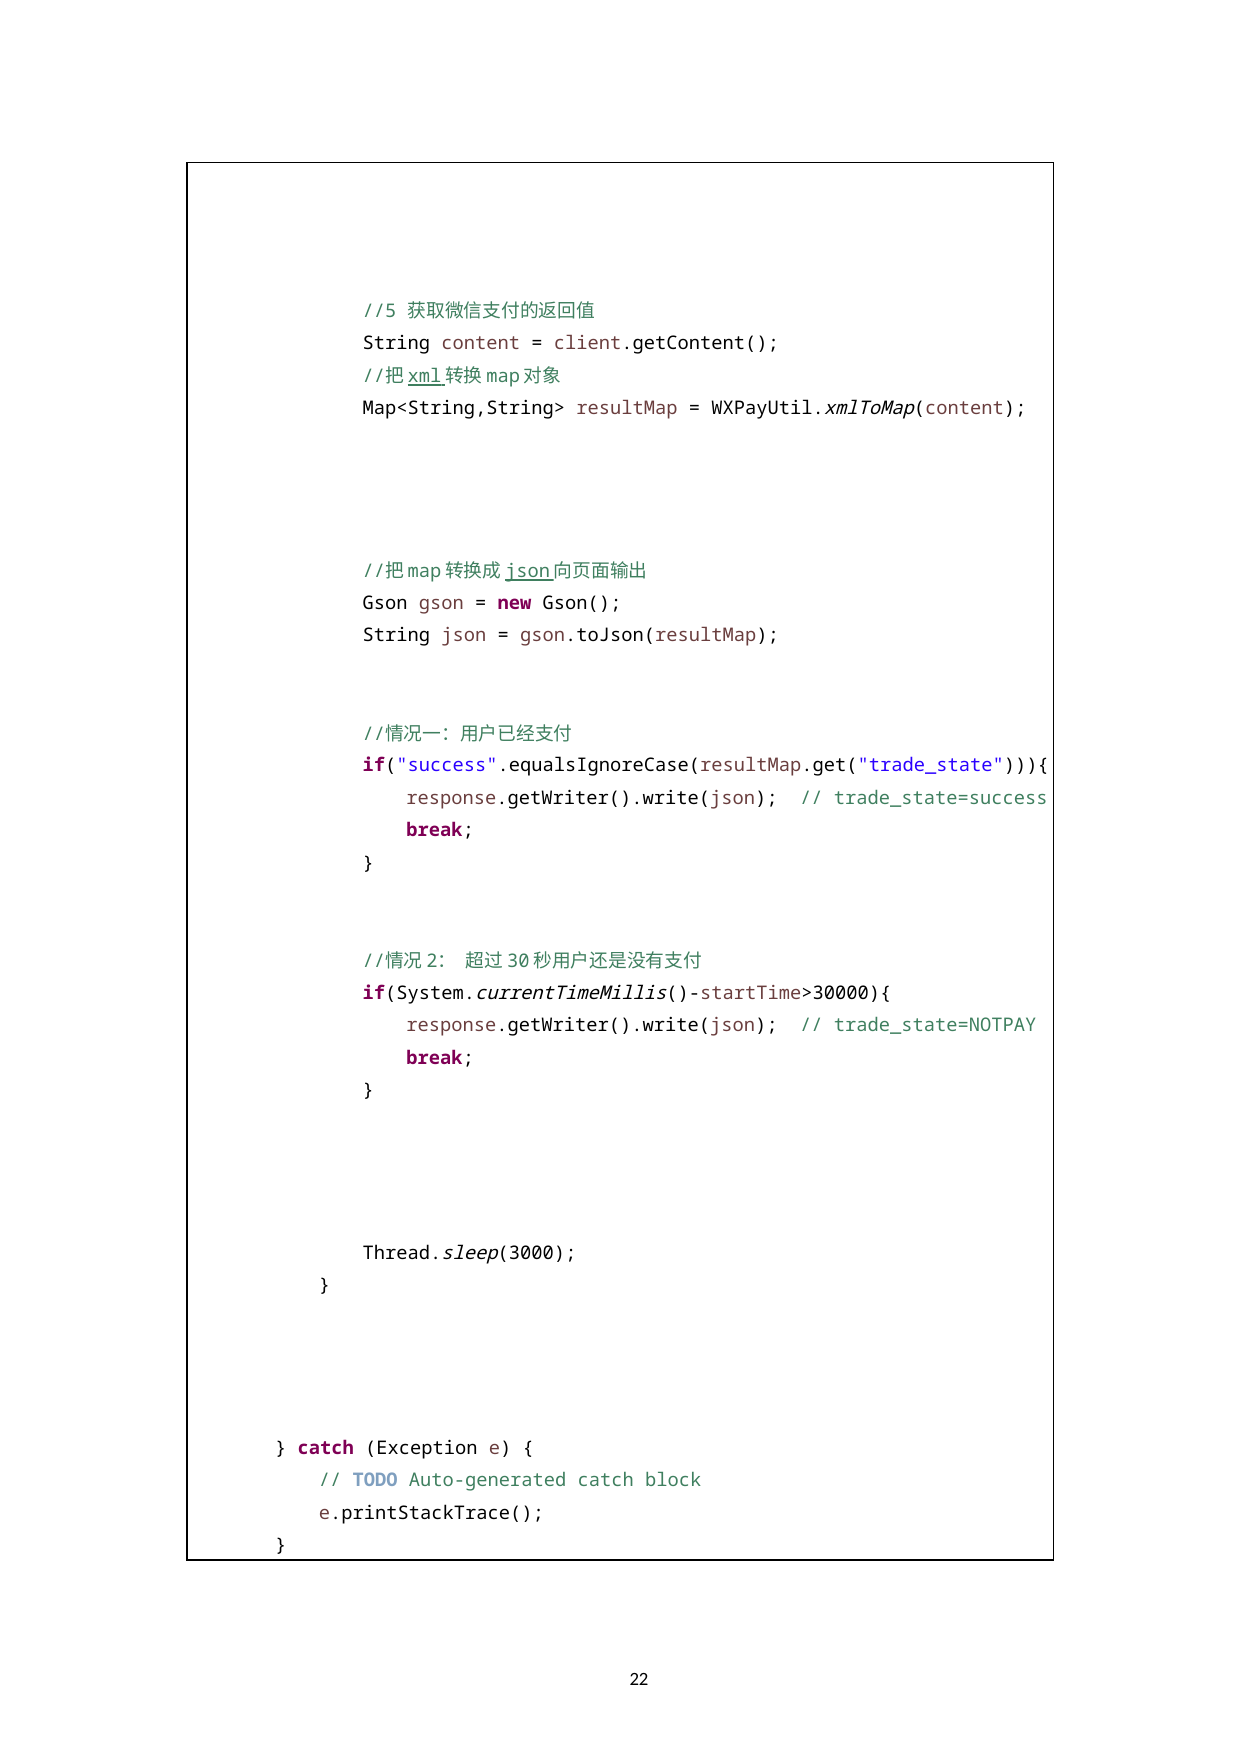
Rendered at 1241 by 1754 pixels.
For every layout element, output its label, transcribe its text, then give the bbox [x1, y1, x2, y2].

text //把map转换成json向页面输出 [188, 553, 1053, 586]
text break; [188, 813, 1053, 846]
text e.printStackTrace(); [188, 1496, 1053, 1528]
text break; [188, 1041, 1053, 1073]
text //5 获取微信支付的返回值 [188, 293, 1053, 326]
text } [188, 846, 1053, 878]
text String content = client.getContent(); [188, 326, 1053, 358]
text } catch (Exception e) { [188, 1431, 1053, 1463]
text } [188, 1268, 1053, 1301]
text if("success".equalsIgnoreCase(resultMap.get("trade_state"))){ [188, 748, 1053, 781]
text } [188, 1528, 1053, 1559]
text //把xml转换map对象 [188, 358, 1053, 391]
text if(System.currentTimeMillis()-startTime>30000){ [188, 976, 1053, 1008]
text response.getWriter().write(json); // trade_state=success [188, 781, 1053, 813]
text //情况一：用户已经支付 [188, 716, 1053, 748]
text response.getWriter().write(json); // trade_state=NOTPAY [188, 1008, 1053, 1041]
text Thread.sleep(3000); [188, 1236, 1053, 1268]
text // TODO Auto-generated catch block [188, 1463, 1053, 1496]
text Map<String,String> resultMap = WXPayUtil.xmlToMap(content); [188, 391, 1053, 423]
text //情况2： 超过30秒用户还是没有支付 [188, 943, 1053, 976]
text } [188, 1073, 1053, 1106]
text Gson gson = new Gson(); [188, 586, 1053, 618]
text String json = gson.toJson(resultMap); [188, 618, 1053, 651]
